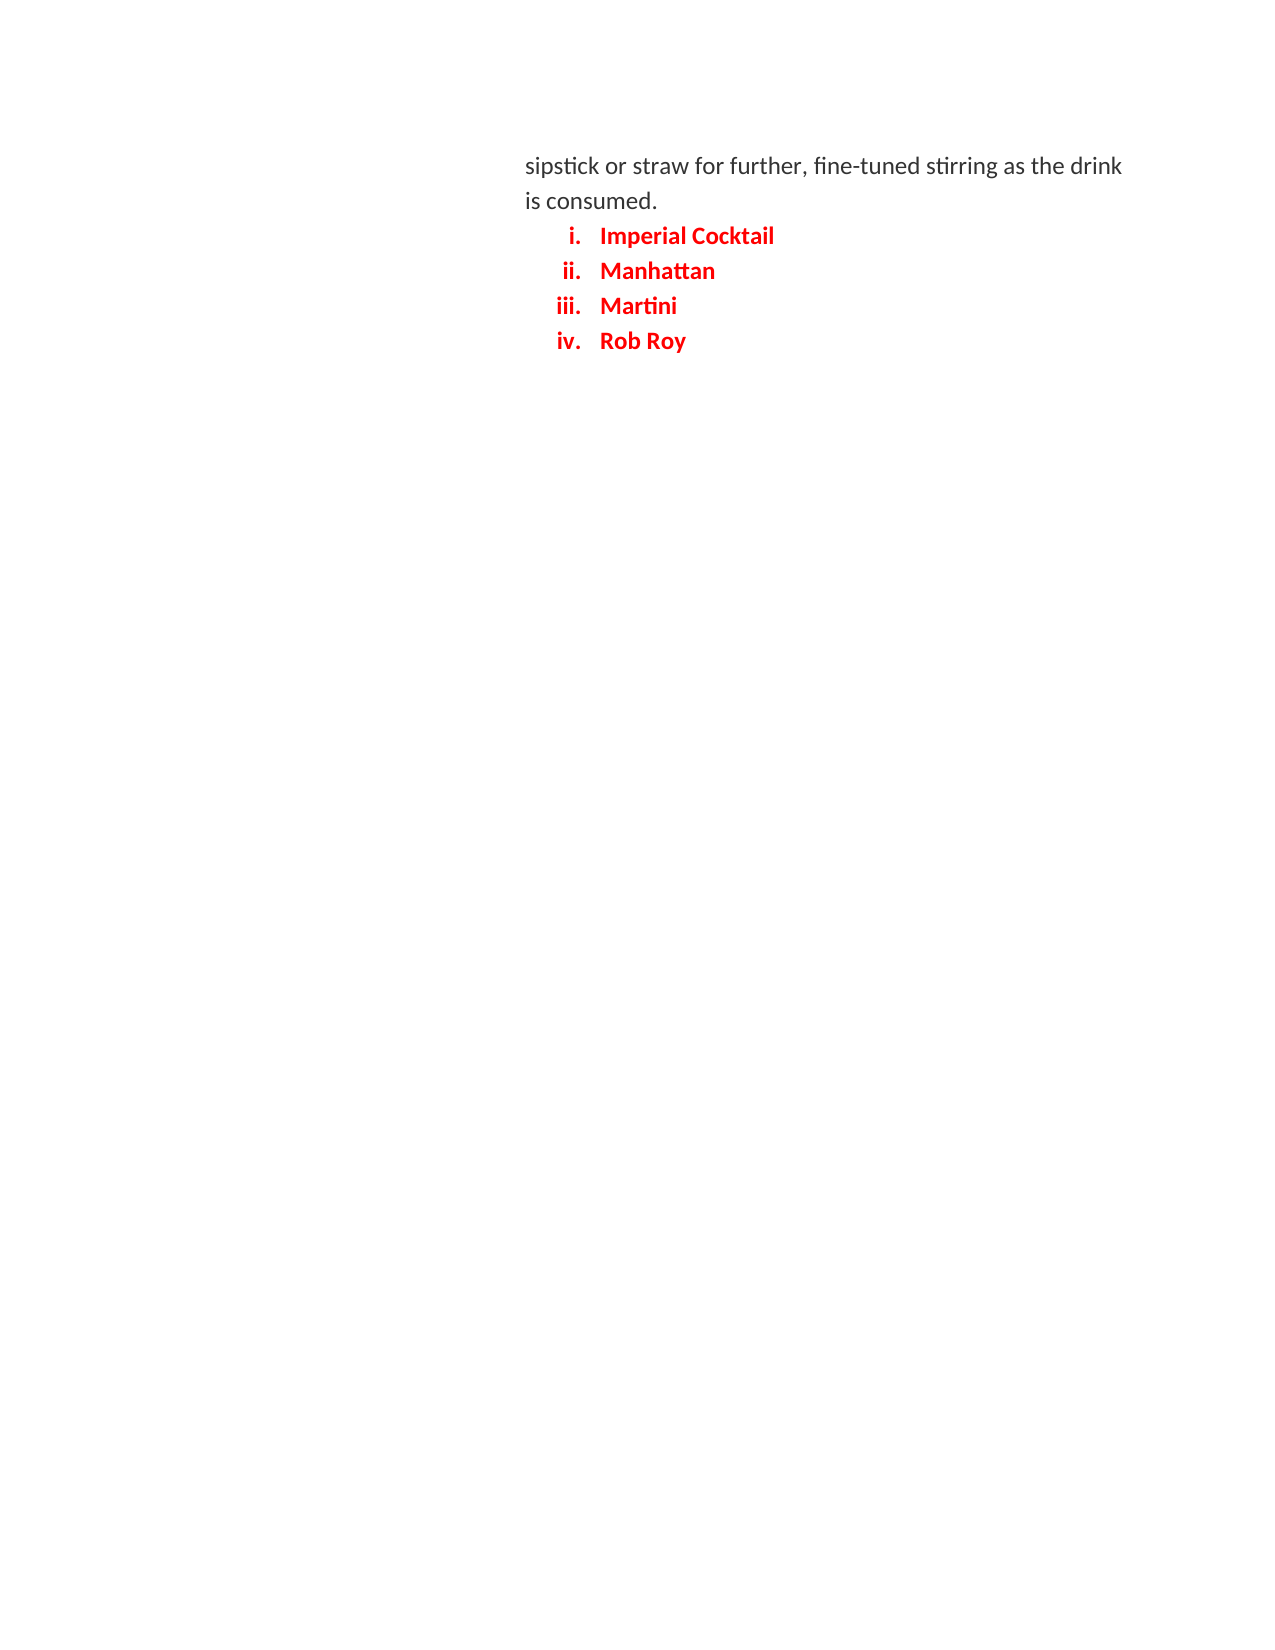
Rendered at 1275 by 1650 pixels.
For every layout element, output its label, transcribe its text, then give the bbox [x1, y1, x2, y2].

list Martini [581, 290, 1125, 321]
list Rob Roy [581, 325, 1125, 356]
list Imperial Cocktail [581, 220, 1125, 251]
list Manhattan [581, 255, 1125, 286]
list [487, 150, 1125, 216]
